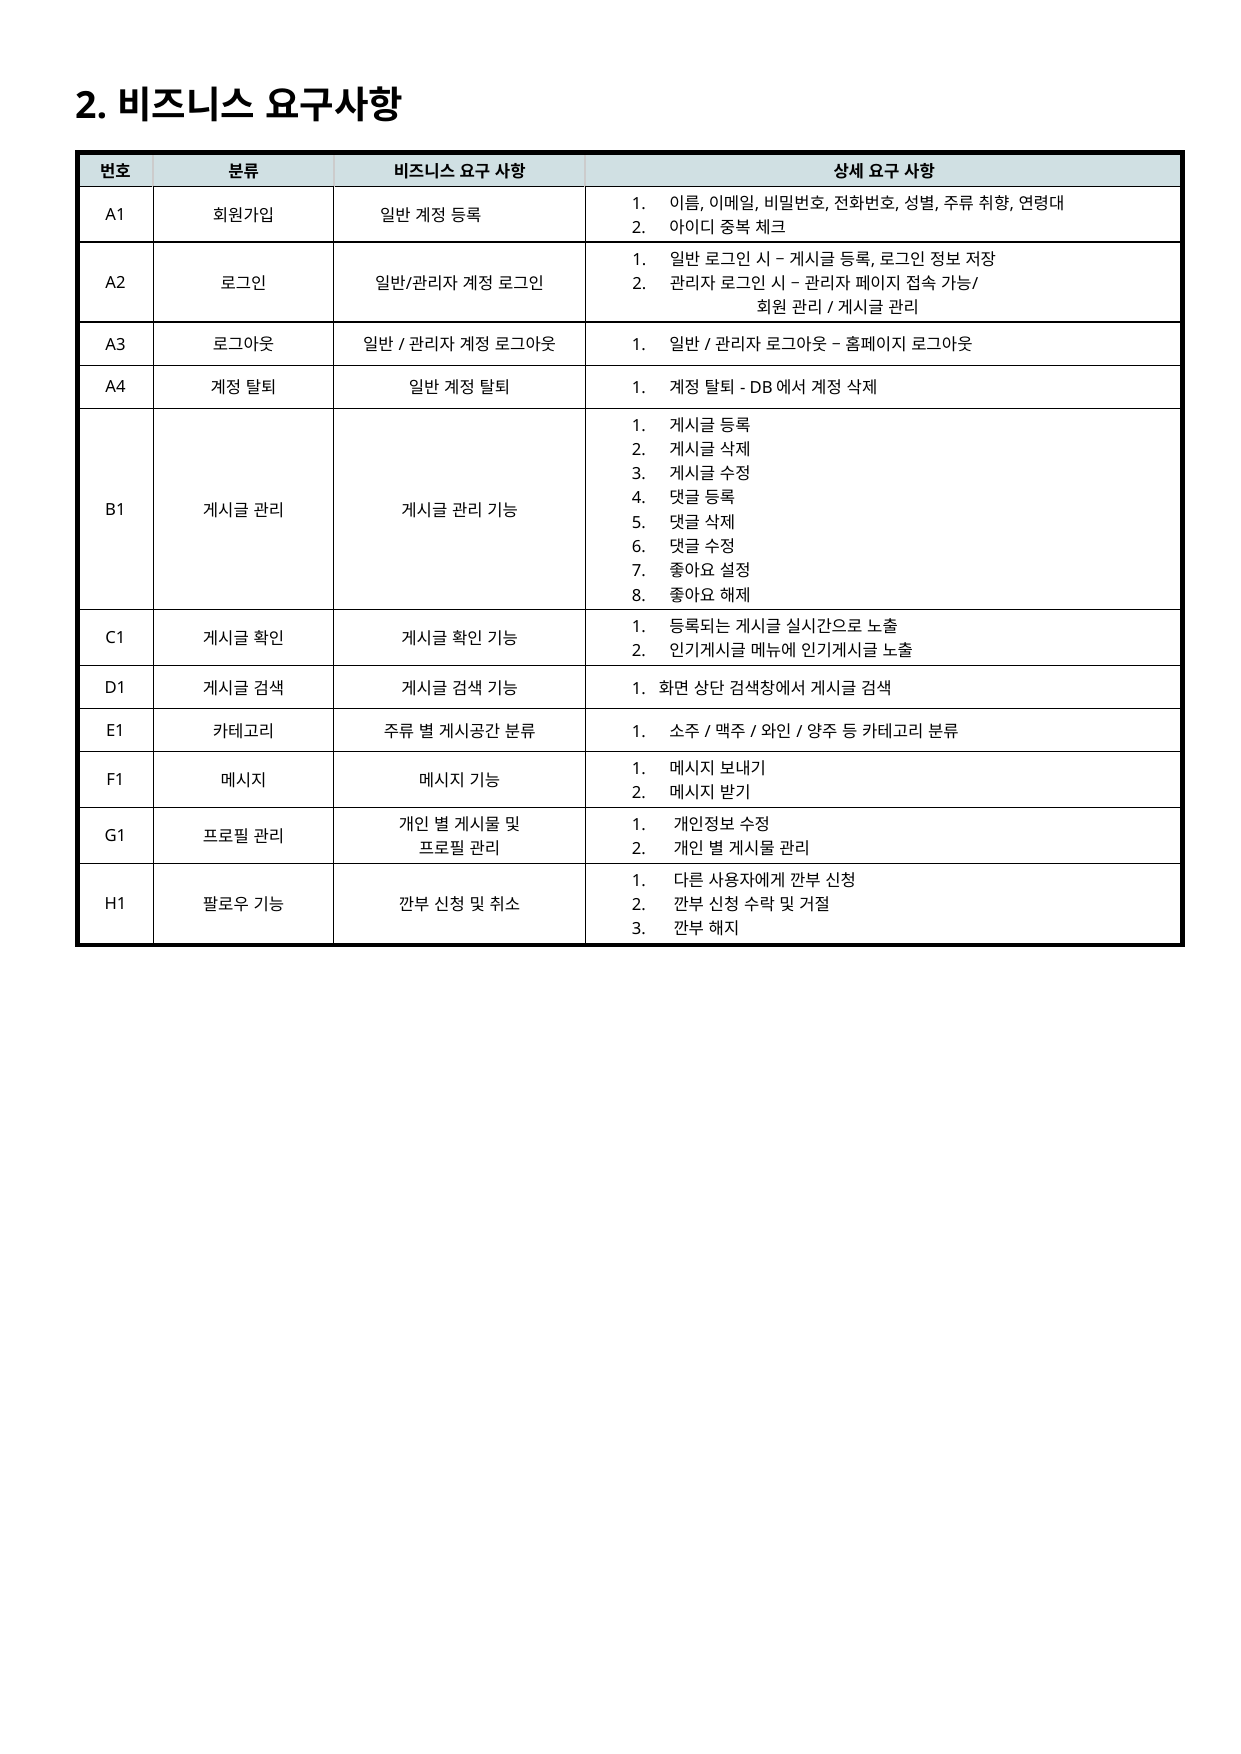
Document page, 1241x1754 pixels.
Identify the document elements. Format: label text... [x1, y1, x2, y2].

table_cell 이름, 이메일, 비밀번호, 전화번호, 성별, 주류 취향, 연령대 아이디 중복 체크 [586, 187, 1180, 241]
table_header 비즈니스 요구 사항 [335, 155, 584, 186]
table_cell 일반/관리자 계정 로그인 [334, 243, 585, 321]
table_cell 깐부 신청 및 취소 [334, 864, 585, 943]
table_cell 개인정보 수정 개인 별 게시물 관리 [586, 808, 1180, 862]
table_header 번호 [80, 155, 152, 186]
table_cell 프로필 관리 [154, 808, 333, 862]
table_cell G1 [80, 808, 153, 862]
table_cell 회원가입 [154, 187, 333, 241]
table_cell 일반 / 관리자 로그아웃 – 홈페이지 로그아웃 [586, 323, 1180, 364]
table_cell 로그아웃 [154, 323, 333, 364]
table_cell 1. 화면 상단 검색창에서 게시글 검색 [586, 666, 1180, 708]
table_cell 메시지 기능 [334, 752, 585, 807]
table_cell A2 [80, 243, 153, 321]
table_cell 일반 로그인 시 – 게시글 등록, 로그인 정보 저장 관리자 로그인 시 – 관리자 페이지 접속 가능/ 회원 관리 / 게시글 관리 [586, 243, 1180, 321]
table_cell 게시글 관리 기능 [334, 409, 585, 609]
table_cell 메시지 [154, 752, 333, 807]
table_cell 주류 별 게시공간 분류 [334, 709, 585, 751]
table_cell 개인 별 게시물 및 프로필 관리 [334, 808, 585, 862]
table_cell 일반 계정 등록 [334, 187, 585, 241]
table_cell 메시지 보내기 메시지 받기 [586, 752, 1180, 807]
table_cell H1 [80, 864, 153, 943]
table_cell 게시글 확인 기능 [334, 610, 585, 665]
table_cell A3 [80, 323, 153, 364]
table_cell 일반 계정 탈퇴 [334, 366, 585, 407]
table_header 상세 요구 사항 [586, 155, 1180, 186]
table_cell 카테고리 [154, 709, 333, 751]
table_cell F1 [80, 752, 153, 807]
table_cell E1 [80, 709, 153, 751]
table_cell 게시글 검색 [154, 666, 333, 708]
table_cell D1 [80, 666, 153, 708]
table_cell 계정 탈퇴 - DB에서 계정 삭제 [586, 366, 1180, 407]
table_cell 다른 사용자에게 깐부 신청 깐부 신청 수락 및 거절 깐부 해지 [586, 864, 1180, 943]
table_cell C1 [80, 610, 153, 665]
text 2. 비즈니스 요구사항 [75, 75, 1165, 129]
table_cell 게시글 확인 [154, 610, 333, 665]
table_cell 등록되는 게시글 실시간으로 노출 인기게시글 메뉴에 인기게시글 노출 [586, 610, 1180, 665]
table_cell 게시글 등록 게시글 삭제 게시글 수정 댓글 등록 댓글 삭제 댓글 수정 좋아요 설정 좋아요 해제 [586, 409, 1180, 609]
table_header 분류 [154, 155, 333, 186]
table_cell 게시글 관리 [154, 409, 333, 609]
table_cell A1 [80, 187, 153, 241]
table_cell 일반 / 관리자 계정 로그아웃 [334, 323, 585, 364]
table_cell 팔로우 기능 [154, 864, 333, 943]
table_cell A4 [80, 366, 153, 407]
table_cell 소주 / 맥주 / 와인 / 양주 등 카테고리 분류 [586, 709, 1180, 751]
table_cell 게시글 검색 기능 [334, 666, 585, 708]
table_cell 로그인 [154, 243, 333, 321]
table_cell 계정 탈퇴 [154, 366, 333, 407]
table_cell B1 [80, 409, 153, 609]
